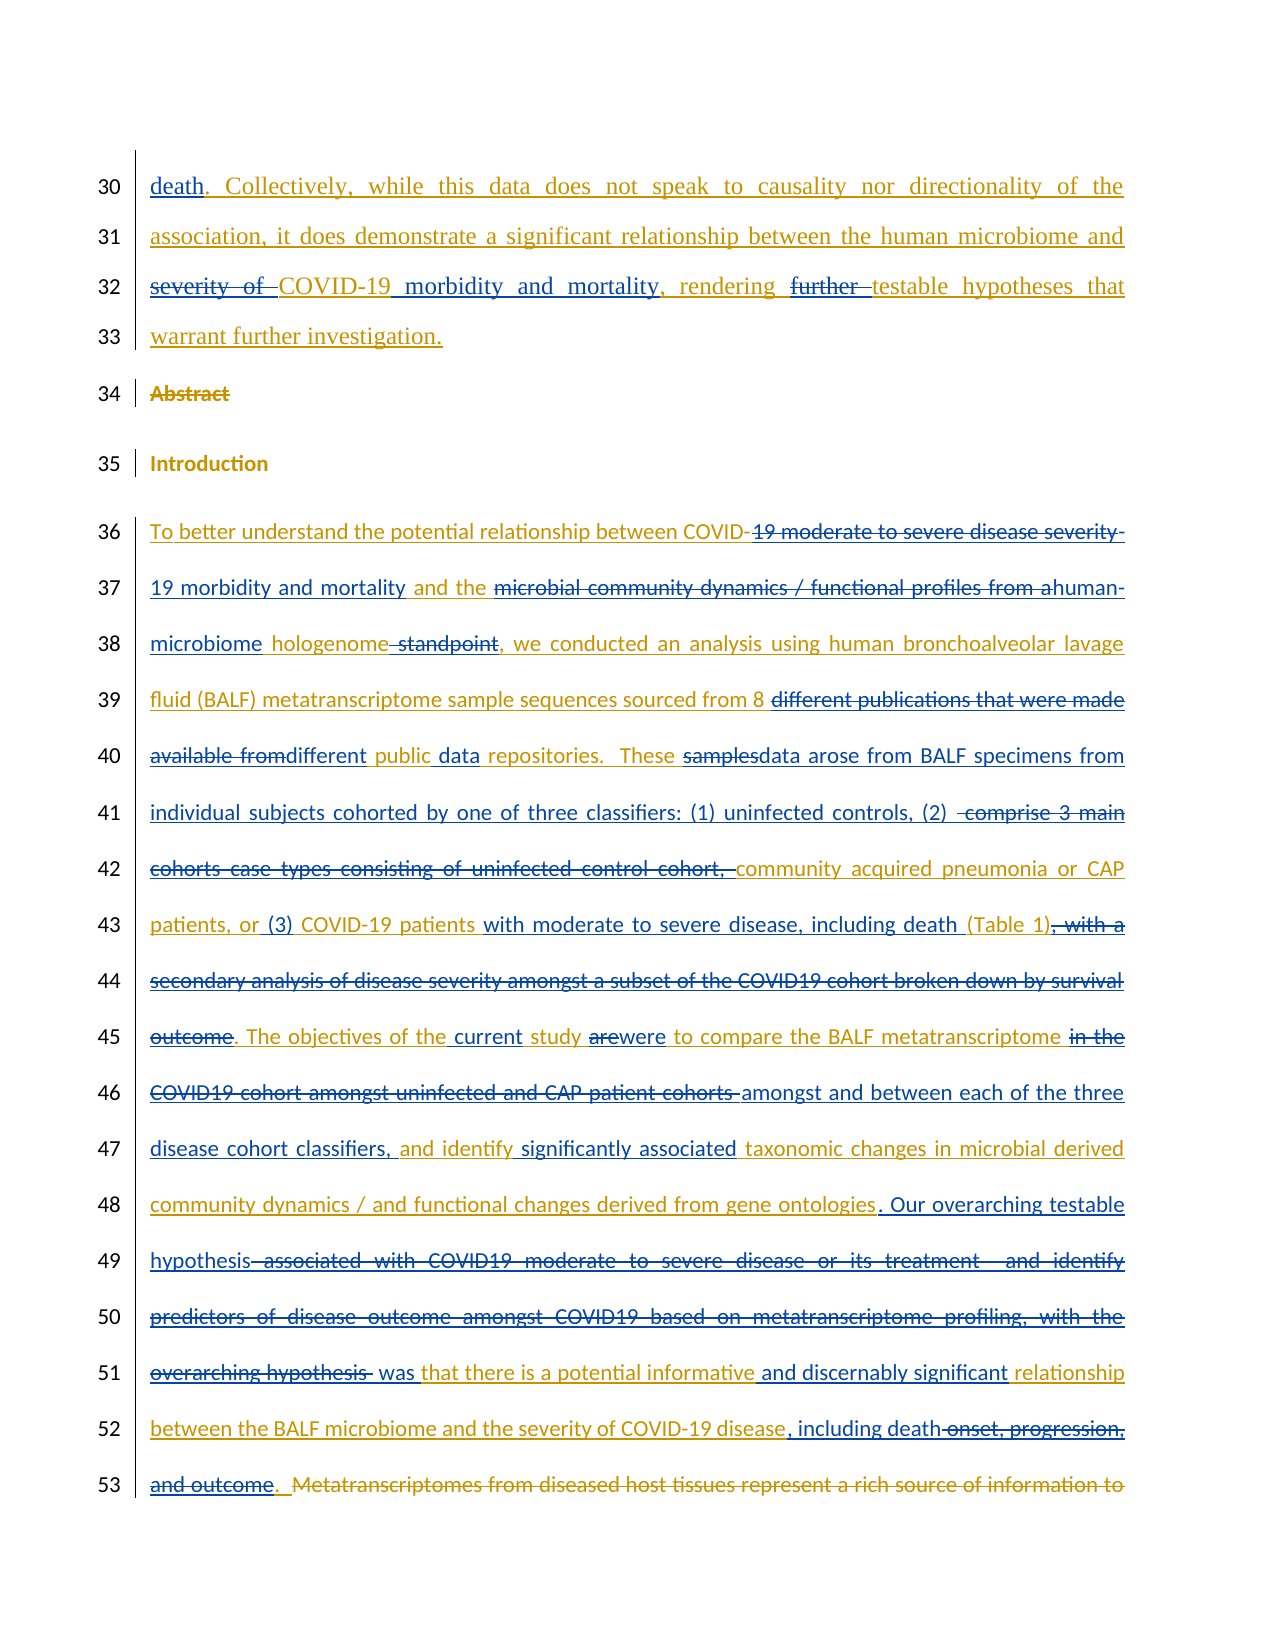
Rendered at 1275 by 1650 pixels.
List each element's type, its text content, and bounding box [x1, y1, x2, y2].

text Introduction [150, 449, 1125, 477]
